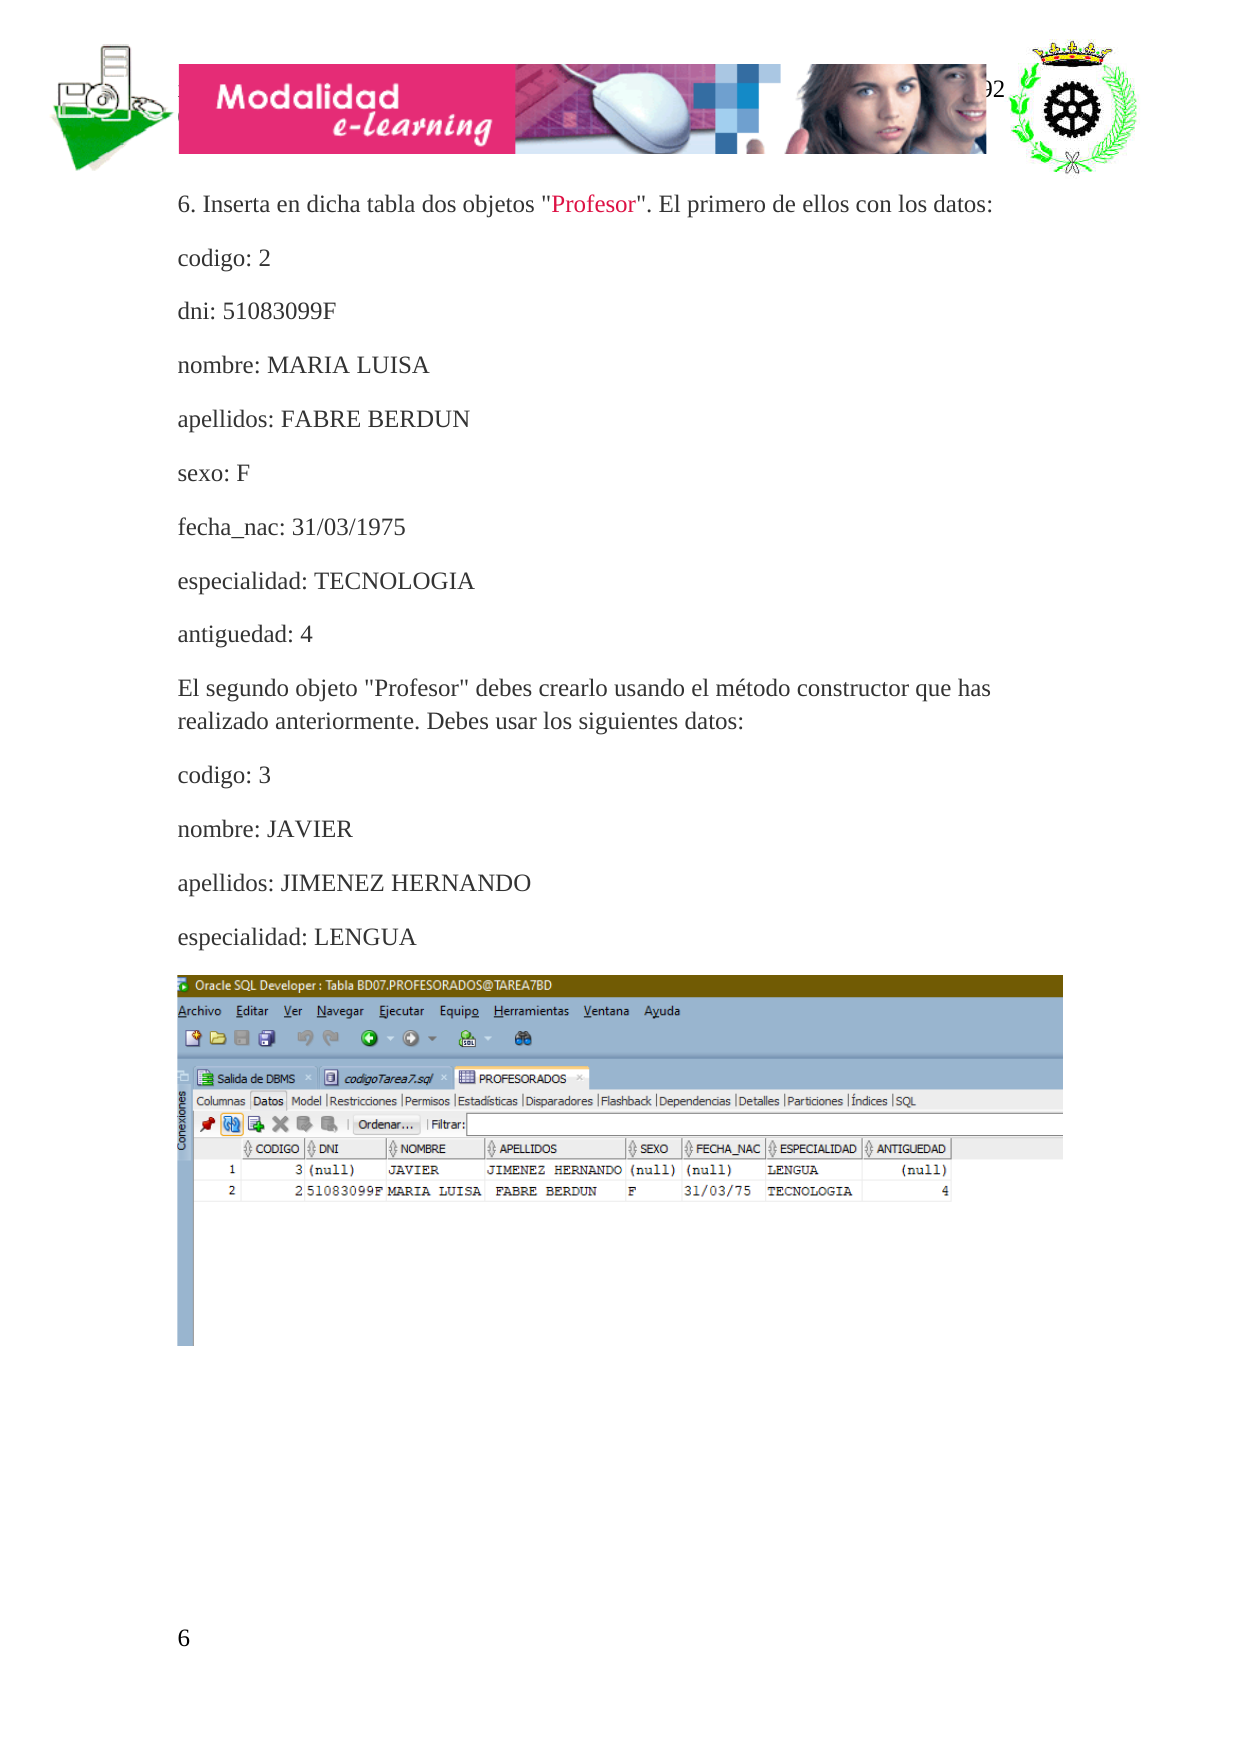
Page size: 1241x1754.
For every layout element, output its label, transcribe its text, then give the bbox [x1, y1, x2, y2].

text fecha_nac: 31/03/1975 [177, 512, 1063, 541]
text especialidad: TECNOLOGIA [177, 566, 1063, 594]
text antiguedad: 4 [177, 619, 1063, 648]
text apellidos: JIMENEZ HERNANDO [177, 868, 1063, 897]
text sexo: F [177, 458, 1063, 487]
text El segundo objeto "Profesor" debes crearlo usando el método constructor que has realizado anteriormente. Debes usar los siguientes datos: [177, 673, 1063, 735]
text codigo: 2 [177, 243, 1063, 271]
text nombre: JAVIER [177, 814, 1063, 843]
text especialidad: LENGUA [177, 922, 1063, 951]
picture [1002, 31, 1141, 177]
text apellidos: FABRE BERDUN [177, 404, 1063, 433]
text 6. Inserta en dicha tabla dos objetos "Profesor". El primero de ellos con los datos: [177, 189, 1063, 217]
picture [49, 44, 986, 172]
text codigo: 3 [177, 760, 1063, 789]
picture [177, 975, 1063, 1346]
text dni: 51083099F [177, 296, 1063, 325]
text nombre: MARIA LUISA [177, 350, 1063, 379]
